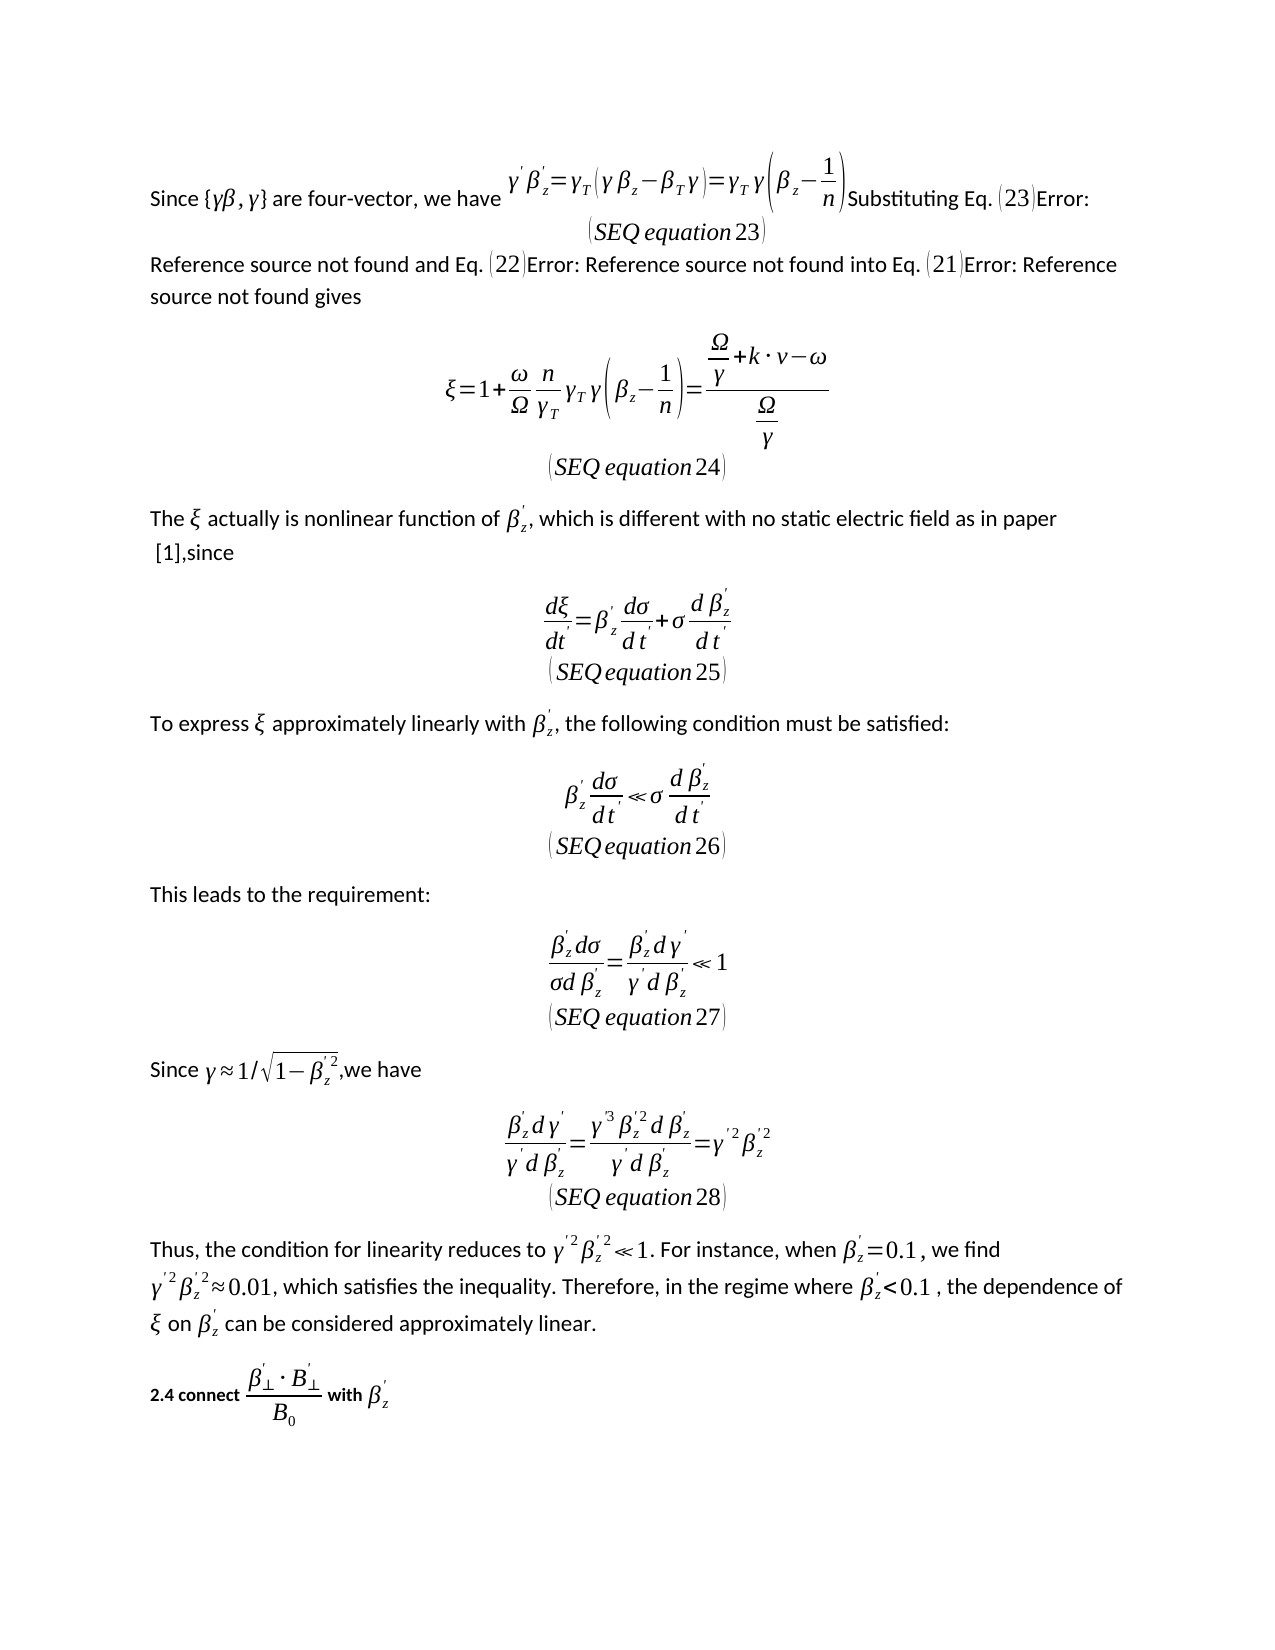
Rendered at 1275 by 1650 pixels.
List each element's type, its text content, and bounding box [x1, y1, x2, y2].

text The actually is nonlinear function of , which is different with no static electric field as in paper ,since [150, 501, 1125, 566]
text Thus, the condition for linearity reduces to . For instance, when we find , which satisfies the inequality. Therefore, in the regime where , the dependence of on can be considered approximately linear. [150, 1231, 1125, 1341]
text Since ,we have [150, 1051, 1125, 1088]
text To express approximately linearly with , the following condition must be satisfied: [150, 706, 1125, 740]
text Since {} are four-vector, we have Substituting Eq. and Eq. into Eq. gives [150, 150, 1125, 310]
text 2.4 connect with [150, 1359, 1125, 1429]
text This leads to the requirement: [150, 880, 1125, 908]
